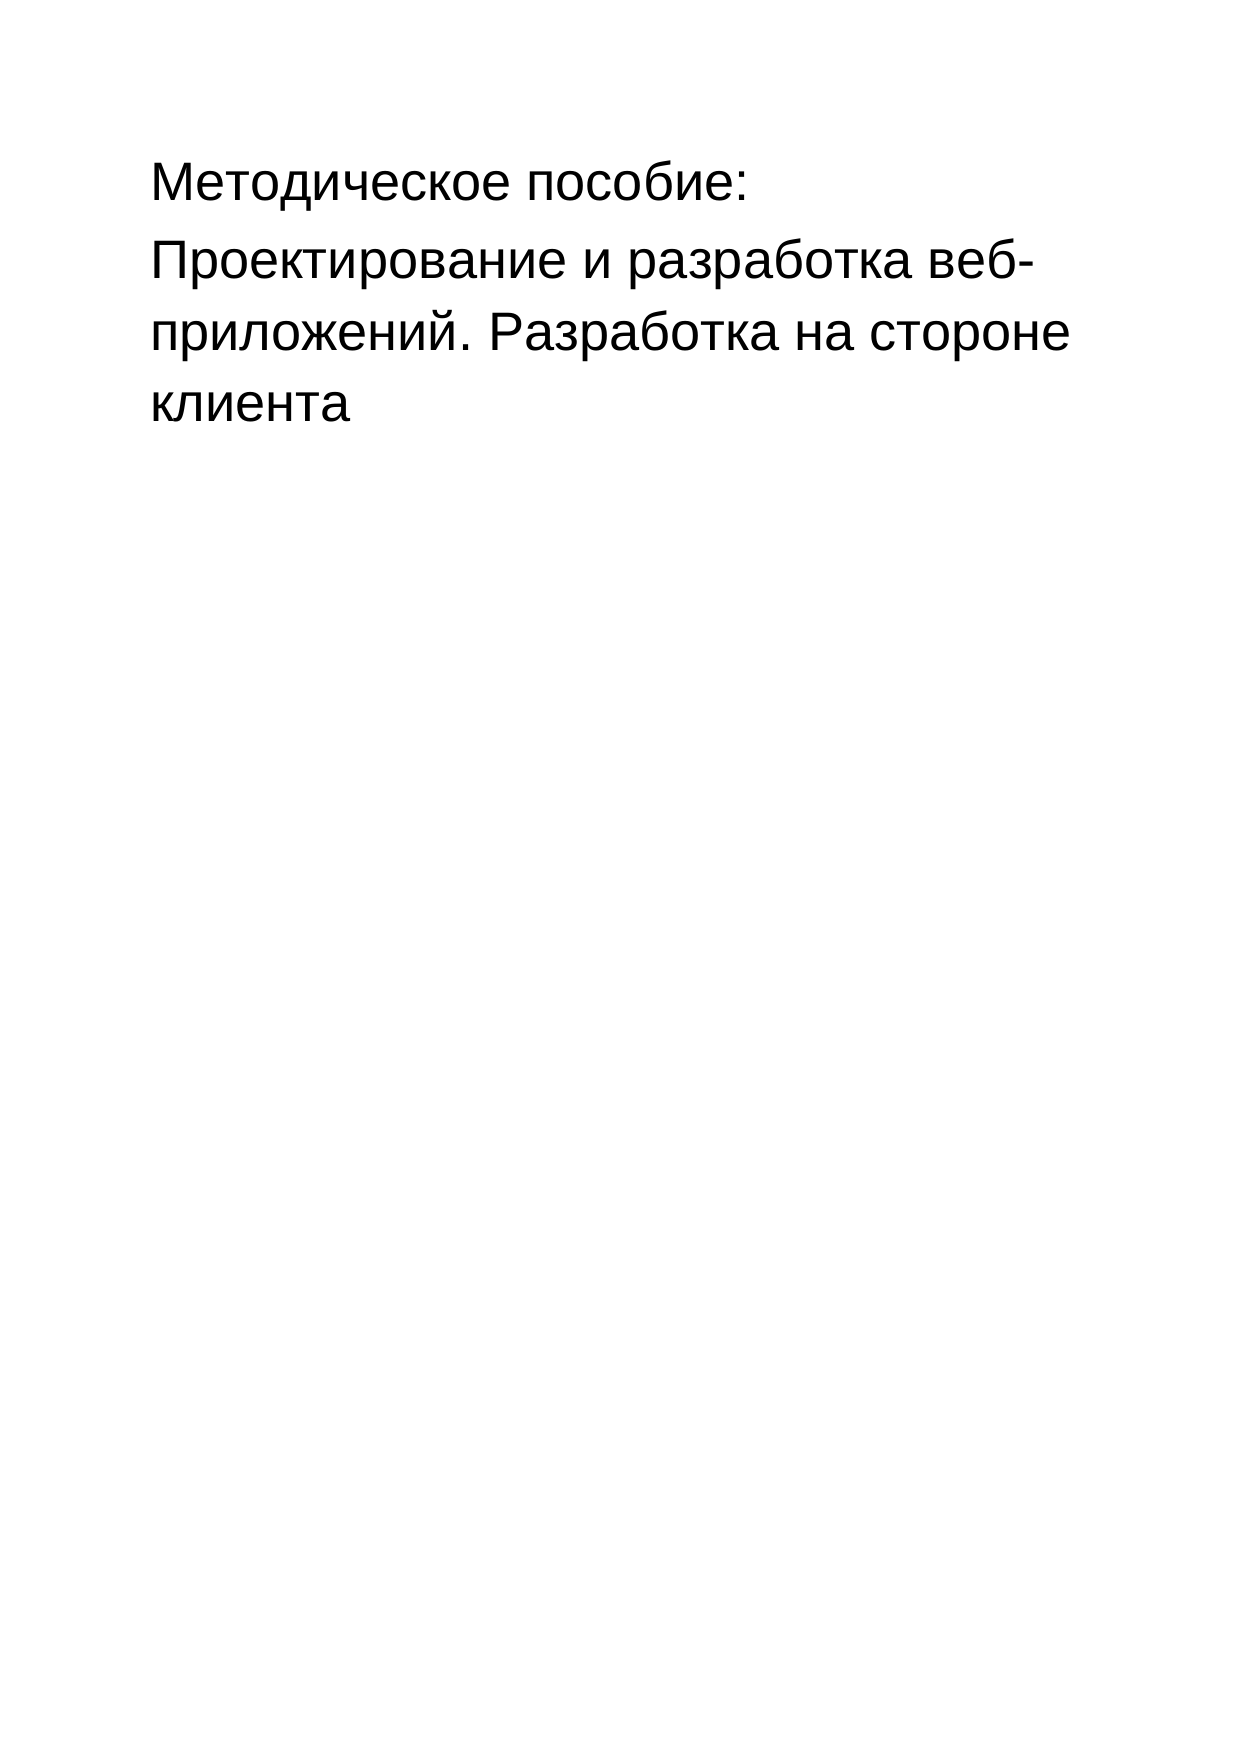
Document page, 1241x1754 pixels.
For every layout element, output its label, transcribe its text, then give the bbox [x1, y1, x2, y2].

title Проектирование и разработка веб-приложений. Разработка на стороне клиента [150, 228, 1090, 433]
title Методическое пособие: [150, 150, 1090, 212]
